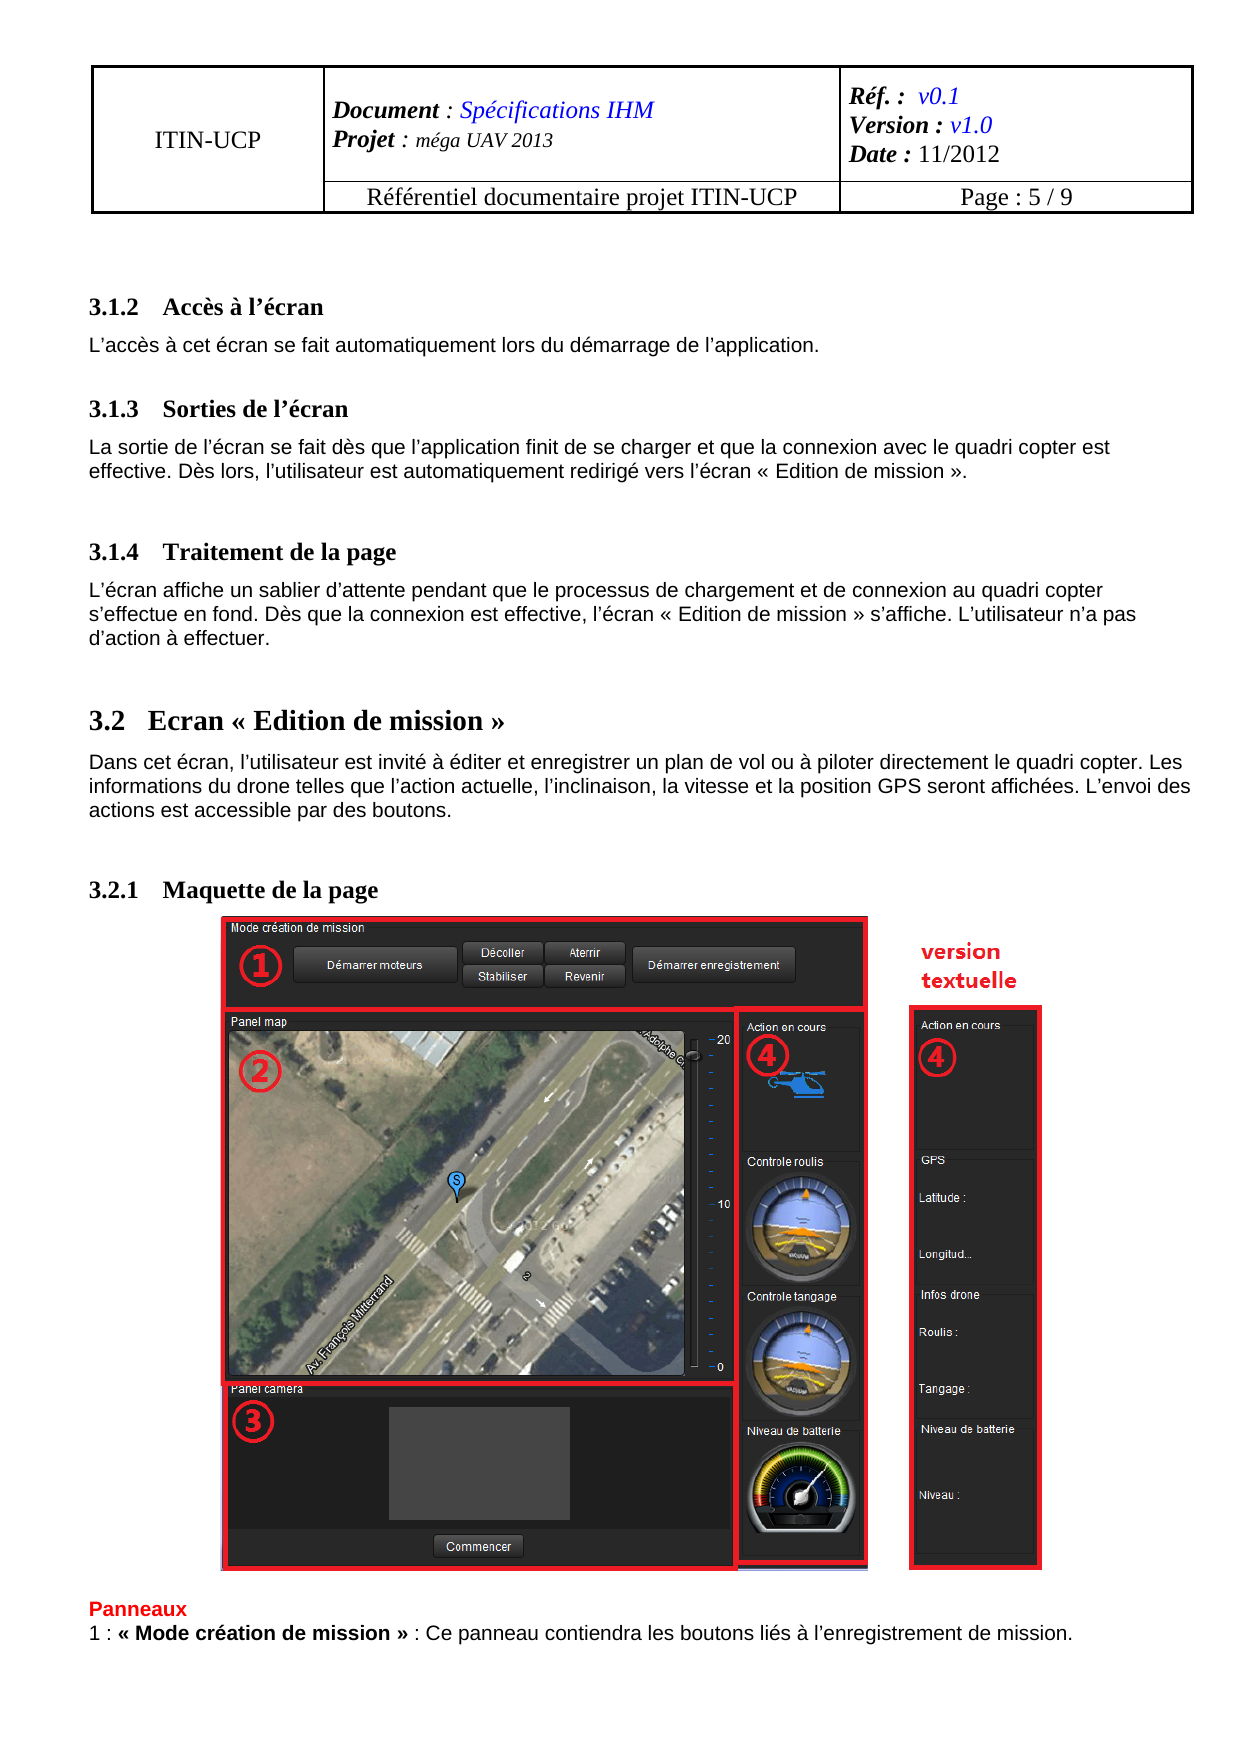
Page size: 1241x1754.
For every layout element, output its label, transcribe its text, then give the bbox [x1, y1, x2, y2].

text Maquette de la page [89, 875, 1196, 904]
text Panneaux [89, 1597, 1196, 1621]
text Sorties de l’écran [89, 394, 1196, 422]
text Traitement de la page [89, 537, 1196, 565]
text La sortie de l’écran se fait dès que l’application finit de se charger et que la connexion avec le quadri copter est effective. Dès lors, l’utilisateur est automatiquement redirigé vers l’écran « Edition de mission ». [89, 435, 1196, 483]
picture [220, 916, 1064, 1573]
text Dans cet écran, l’utilisateur est invité à éditer et enregistrer un plan de vol ou à piloter directement le quadri copter. Les informations du drone telles que l’action actuelle, l’inclinaison, la vitesse et la position GPS seront affichées. L’envoi des actions est accessible par des boutons. [89, 749, 1196, 821]
text L’écran affiche un sablier d’attente pendant que le processus de chargement et de connexion au quadri copter s’effectue en fond. Dès que la connexion est effective, l’écran « Edition de mission » s’affiche. L’utilisateur n’a pas d’action à effectuer. [89, 578, 1196, 650]
text Accès à l’écran [89, 292, 1196, 321]
text Ecran « Edition de mission » [89, 703, 1196, 737]
text L’accès à cet écran se fait automatiquement lors du démarrage de l’application. [89, 333, 1196, 357]
text 1 : « Mode création de mission » : Ce panneau contiendra les boutons liés à l’enregistrement de mission. [89, 1621, 1196, 1644]
